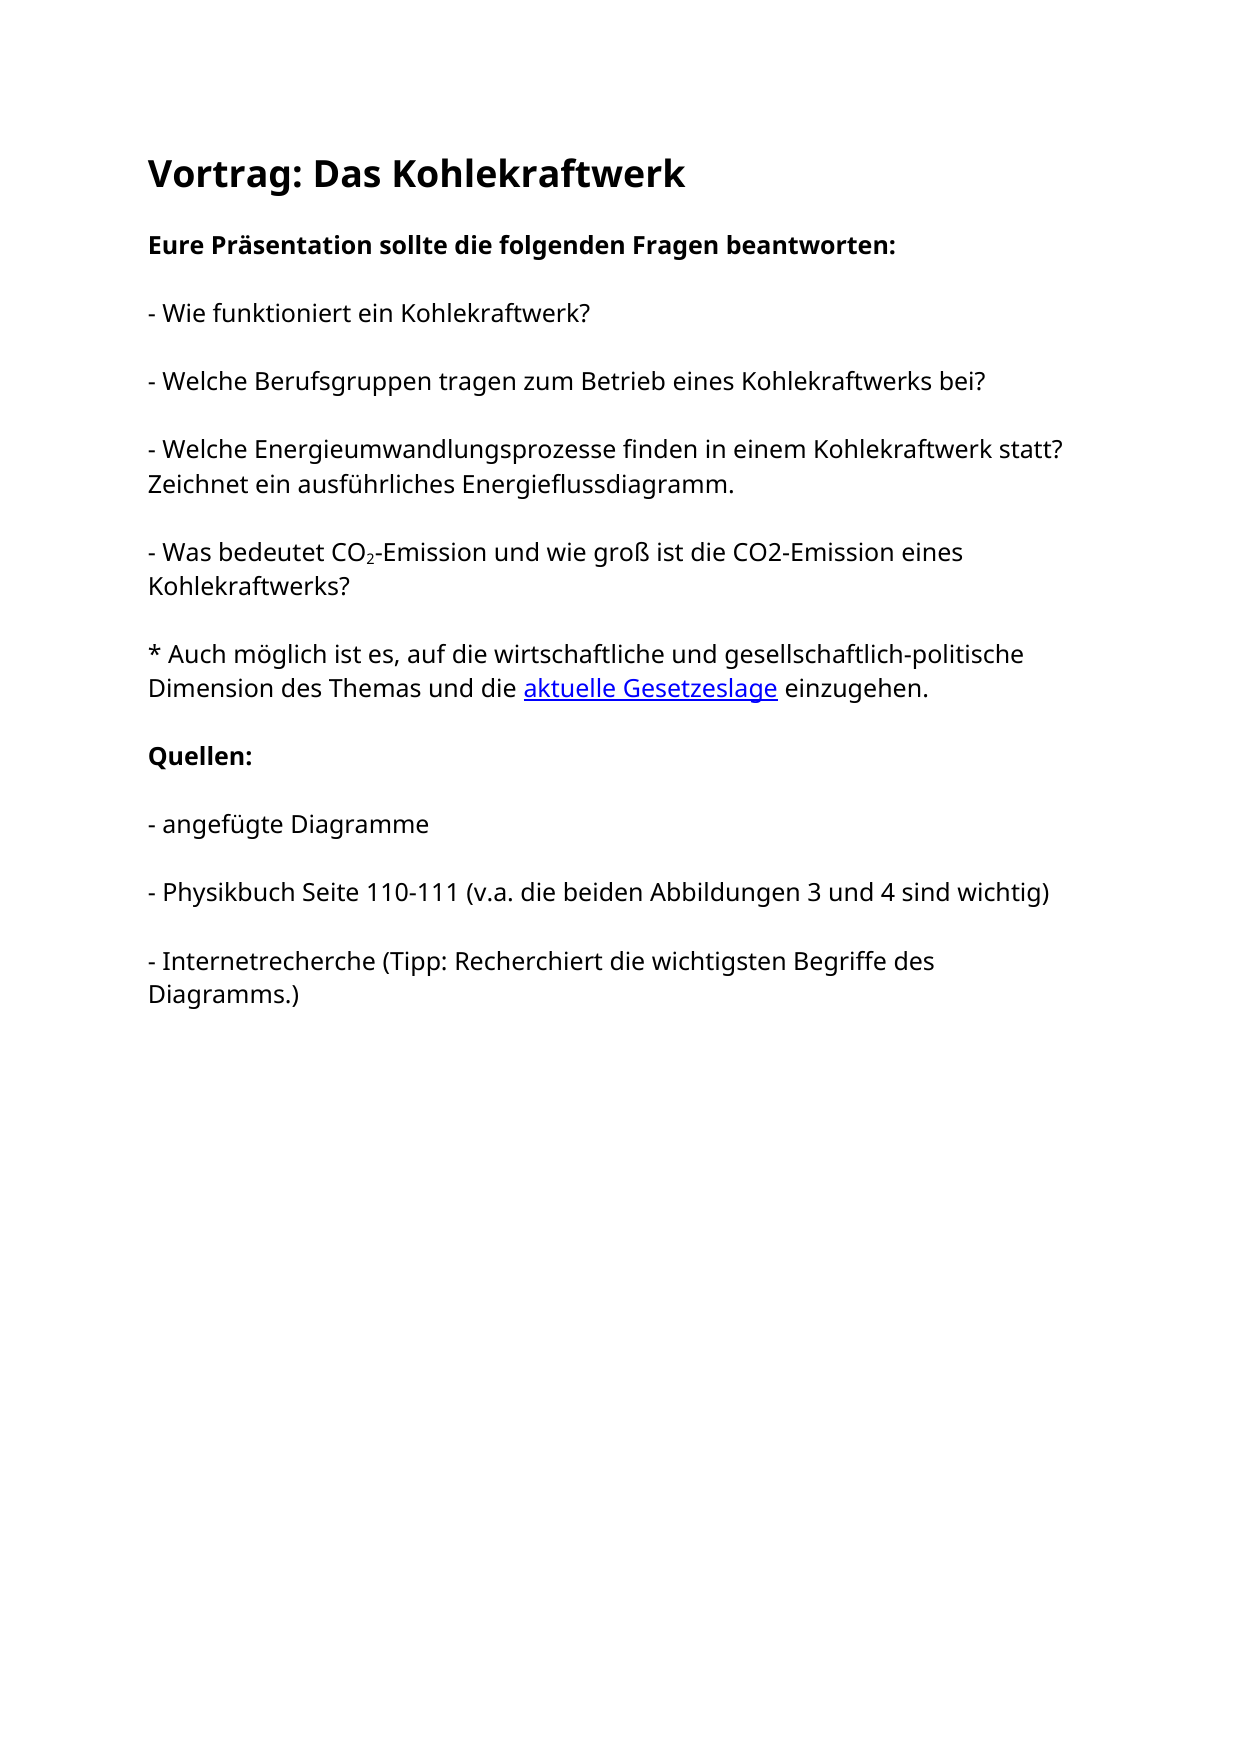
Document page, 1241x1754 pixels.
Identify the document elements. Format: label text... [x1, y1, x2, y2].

text - Welche Energieumwandlungsprozesse finden in einem Kohlekraftwerk statt? Zeichnet ein ausführliches Energieflussdiagramm. [148, 432, 1093, 500]
text Eure Präsentation sollte die folgenden Fragen beantworten: [148, 228, 1093, 262]
text - angefügte Diagramme [148, 807, 1093, 841]
text - Welche Berufsgruppen tragen zum Betrieb eines Kohlekraftwerks bei? [148, 364, 1093, 398]
text - Internetrecherche (Tipp: Recherchiert die wichtigsten Begriffe des Diagramms.) [148, 943, 1093, 1011]
text - Physikbuch Seite 110-111 (v.a. die beiden Abbildungen 3 und 4 sind wichtig) [148, 875, 1093, 909]
text Quellen: [148, 739, 1093, 773]
text - Was bedeutet CO2-Emission und wie groß ist die CO2-Emission eines Kohlekraftwerks? [148, 534, 1093, 602]
text * Auch möglich ist es, auf die wirtschaftliche und gesellschaftlich-politische Dimension des Themas und die aktuelle Gesetzeslage einzugehen. [148, 637, 1093, 705]
text - Wie funktioniert ein Kohlekraftwerk? [148, 296, 1093, 330]
text Vortrag: Das Kohlekraftwerk [148, 148, 1093, 199]
